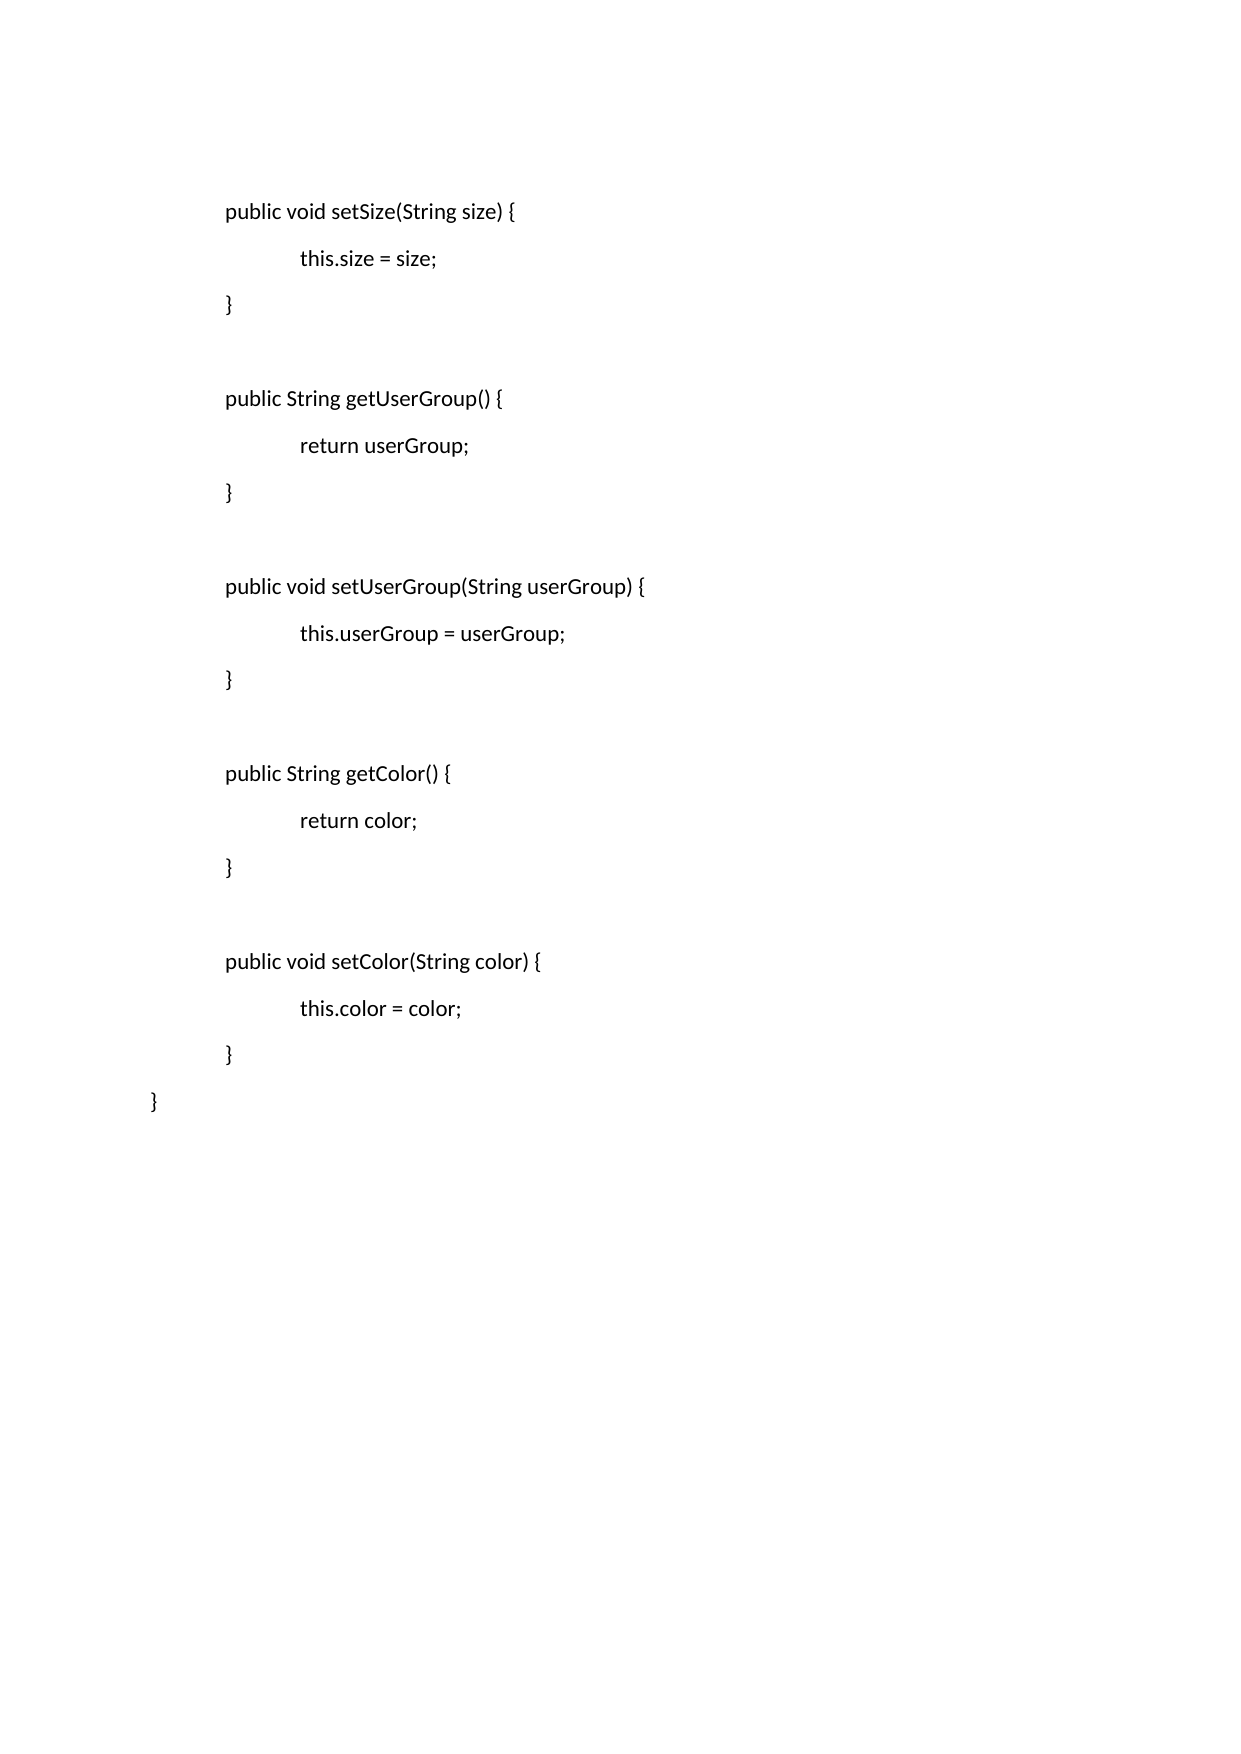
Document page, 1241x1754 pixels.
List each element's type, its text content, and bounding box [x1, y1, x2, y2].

text } [150, 1087, 1090, 1116]
text public void setSize(String size) { [150, 197, 1090, 225]
text public void setUserGroup(String userGroup) { [150, 572, 1090, 600]
text public String getColor() { [150, 759, 1090, 787]
text } [150, 666, 1090, 694]
text return userGroup; [150, 431, 1090, 459]
text } [150, 291, 1090, 319]
text return color; [150, 806, 1090, 834]
text } [150, 853, 1090, 881]
text public String getUserGroup() { [150, 384, 1090, 412]
text this.userGroup = userGroup; [150, 619, 1090, 647]
text this.size = size; [150, 244, 1090, 272]
text this.color = color; [150, 994, 1090, 1022]
text } [150, 478, 1090, 506]
text } [150, 1041, 1090, 1069]
text public void setColor(String color) { [150, 947, 1090, 975]
